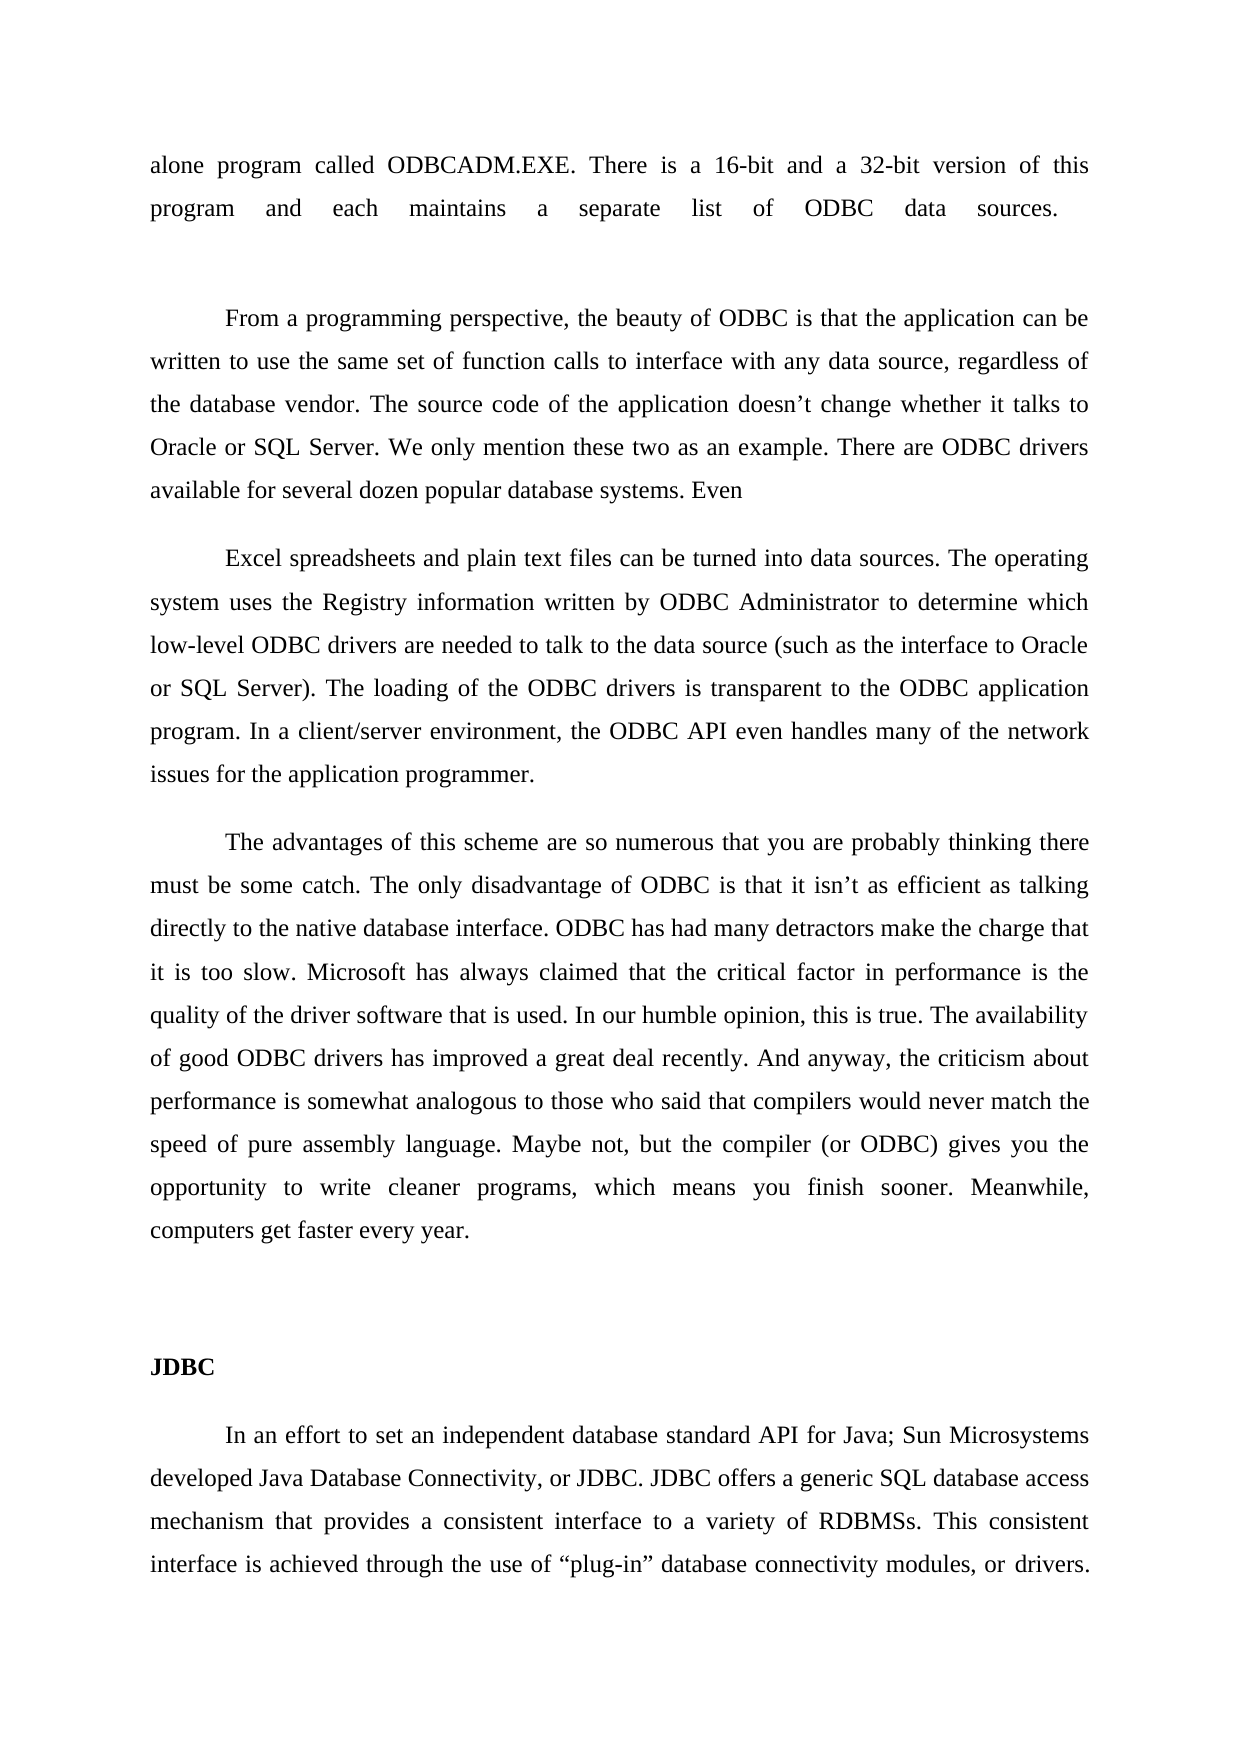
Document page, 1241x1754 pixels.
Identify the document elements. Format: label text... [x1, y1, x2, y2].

text The advantages of this scheme are so numerous that you are probably thinking there must be some catch. The only disadvantage of ODBC is that it isn’t as efficient as talking directly to the native database interface. ODBC has had many detractors make the charge that it is too slow. Microsoft has always claimed that the critical factor in performance is the quality of the driver software that is used. In our humble opinion, this is true. The availability of good ODBC drivers has improved a great deal recently. And anyway, the criticism about performance is somewhat analogous to those who said that compilers would never match the speed of pure assembly language. Maybe not, but the compiler (or ODBC) gives you the opportunity to write cleaner programs, which means you finish sooner. Meanwhile, computers get faster every year. [150, 827, 1090, 1244]
text JDBC [150, 1352, 1090, 1380]
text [150, 150, 1090, 264]
text From a programming perspective, the beauty of ODBC is that the application can be written to use the same set of function calls to interface with any data source, regardless of the database vendor. The source code of the application doesn’t change whether it talks to Oracle or SQL Server. We only mention these two as an example. There are ODBC drivers available for several dozen popular database systems. Even [150, 303, 1090, 504]
text Excel spreadsheets and plain text files can be turned into data sources. The operating system uses the Registry information written by ODBC Administrator to determine which low-level ODBC drivers are needed to talk to the data source (such as the interface to Oracle or SQL Server). The loading of the ODBC drivers is transparent to the ODBC application program. In a client/server environment, the ODBC API even handles many of the network issues for the application programmer. [150, 543, 1090, 788]
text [150, 1420, 1090, 1578]
